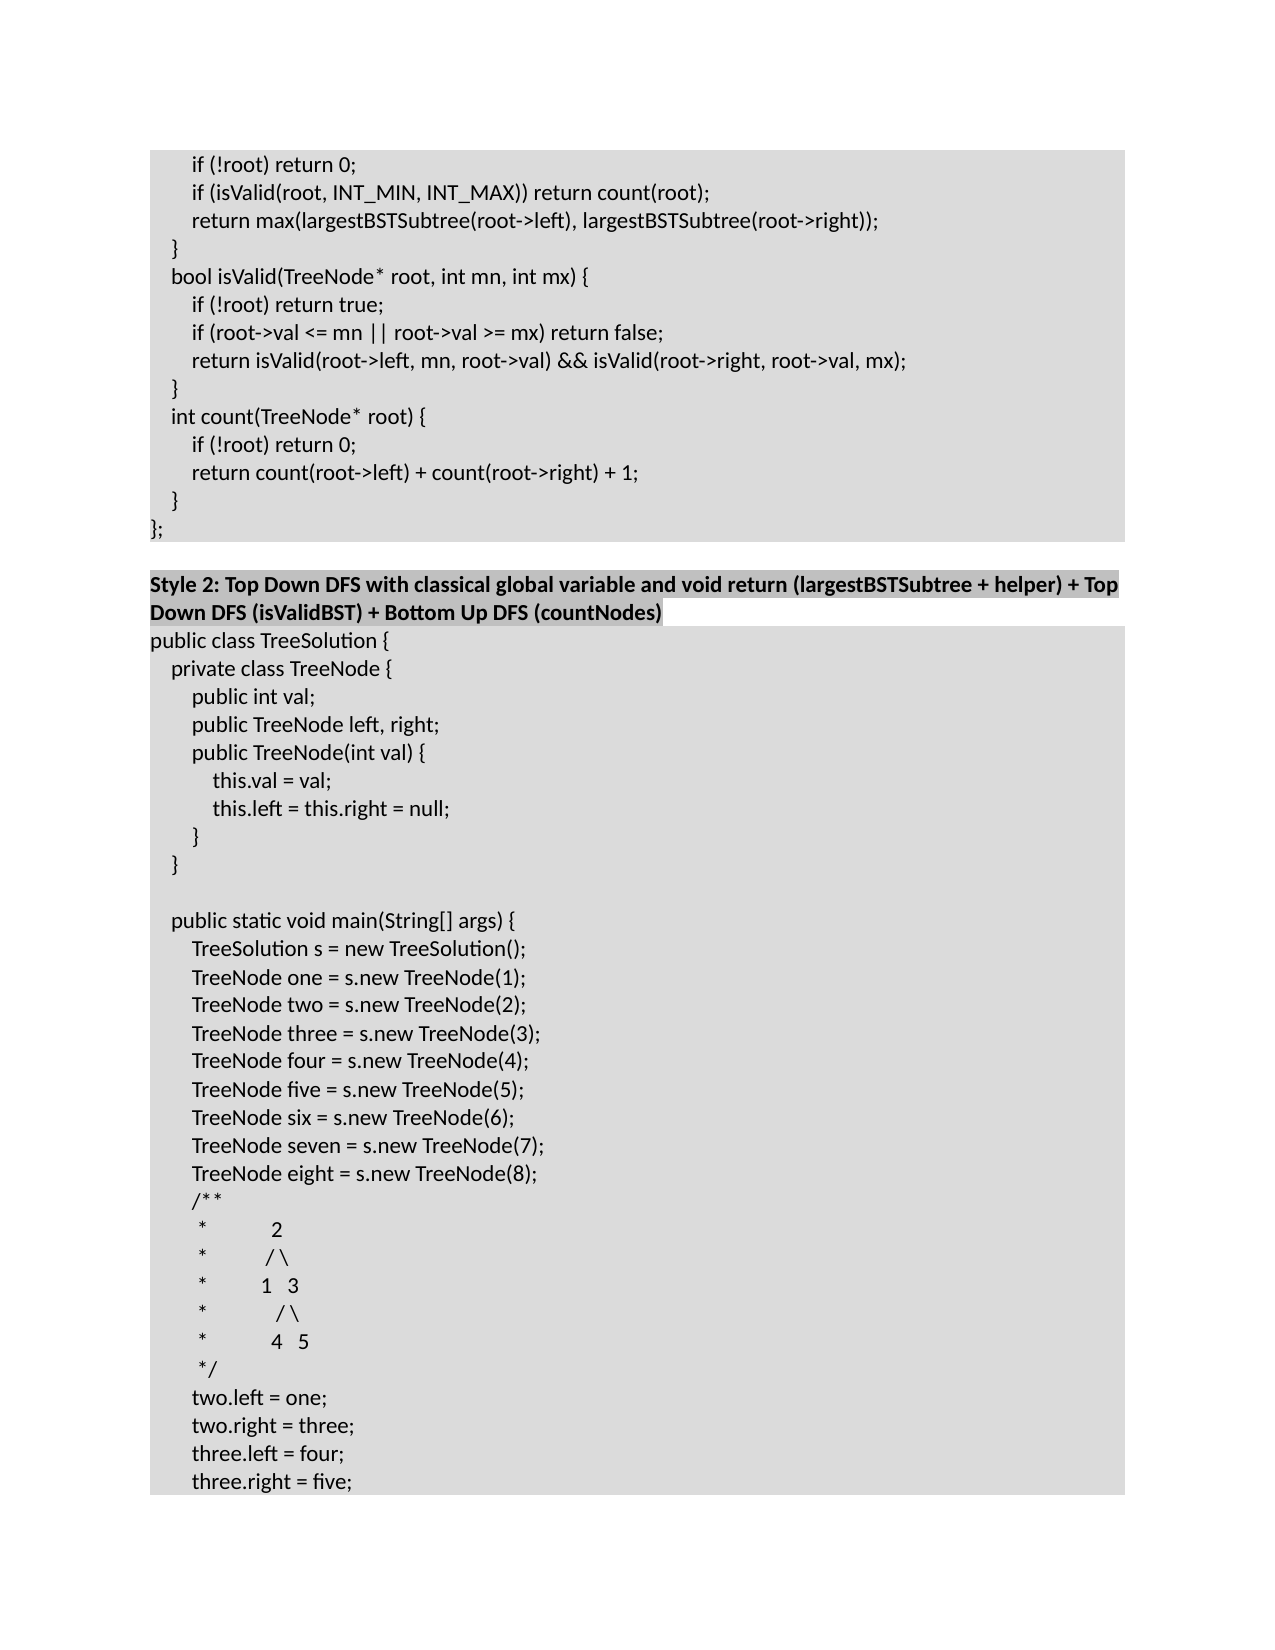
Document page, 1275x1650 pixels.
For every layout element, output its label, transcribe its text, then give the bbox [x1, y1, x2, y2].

text * 1 3 [150, 1271, 1125, 1299]
text int count(TreeNode* root) { [150, 402, 1125, 430]
text if (!root) return true; [150, 290, 1125, 318]
text */ [150, 1355, 1125, 1383]
text public TreeNode(int val) { [150, 738, 1125, 766]
text bool isValid(TreeNode* root, int mn, int mx) { [150, 262, 1125, 290]
text } [150, 486, 1125, 514]
text TreeNode eight = s.new TreeNode(8); [150, 1159, 1125, 1187]
text this.left = this.right = null; [150, 794, 1125, 822]
text if (isValid(root, INT_MIN, INT_MAX)) return count(root); [150, 178, 1125, 206]
text if (!root) return 0; [150, 150, 1125, 178]
text two.right = three; [150, 1411, 1125, 1439]
text three.left = four; [150, 1439, 1125, 1467]
text } [150, 851, 1125, 878]
text Style 2: Top Down DFS with classical global variable and void return (largestBSTSubtree + helper) + Top Down DFS (isValidBST) + Bottom Up DFS (countNodes) [663, 570, 1125, 626]
text } [150, 822, 1125, 851]
text return max(largestBSTSubtree(root->left), largestBSTSubtree(root->right)); [150, 206, 1125, 234]
text TreeNode seven = s.new TreeNode(7); [150, 1131, 1125, 1159]
text * / \ [150, 1299, 1125, 1327]
text two.left = one; [150, 1383, 1125, 1411]
text } [150, 374, 1125, 402]
text TreeNode six = s.new TreeNode(6); [150, 1103, 1125, 1131]
text return count(root->left) + count(root->right) + 1; [150, 458, 1125, 486]
text public TreeNode left, right; [150, 710, 1125, 738]
text * 2 [150, 1215, 1125, 1243]
text this.val = val; [150, 766, 1125, 794]
text if (!root) return 0; [150, 430, 1125, 458]
text TreeNode three = s.new TreeNode(3); [150, 1019, 1125, 1047]
text /** [150, 1187, 1125, 1215]
text * / \ [150, 1243, 1125, 1271]
text TreeNode five = s.new TreeNode(5); [150, 1075, 1125, 1103]
text }; [150, 514, 1125, 542]
text return isValid(root->left, mn, root->val) && isValid(root->right, root->val, mx); [150, 346, 1125, 374]
text TreeNode four = s.new TreeNode(4); [150, 1047, 1125, 1075]
text } [150, 234, 1125, 262]
text TreeNode two = s.new TreeNode(2); [150, 991, 1125, 1019]
text if (root->val <= mn || root->val >= mx) return false; [150, 318, 1125, 346]
text three.right = five; [150, 1467, 1125, 1495]
text private class TreeNode { [150, 654, 1125, 682]
text * 4 5 [150, 1327, 1125, 1355]
text TreeSolution s = new TreeSolution(); [150, 934, 1125, 963]
text public int val; [150, 682, 1125, 710]
text TreeNode one = s.new TreeNode(1); [150, 963, 1125, 991]
text public static void main(String[] args) { [150, 907, 1125, 934]
text public class TreeSolution { [150, 626, 1125, 654]
